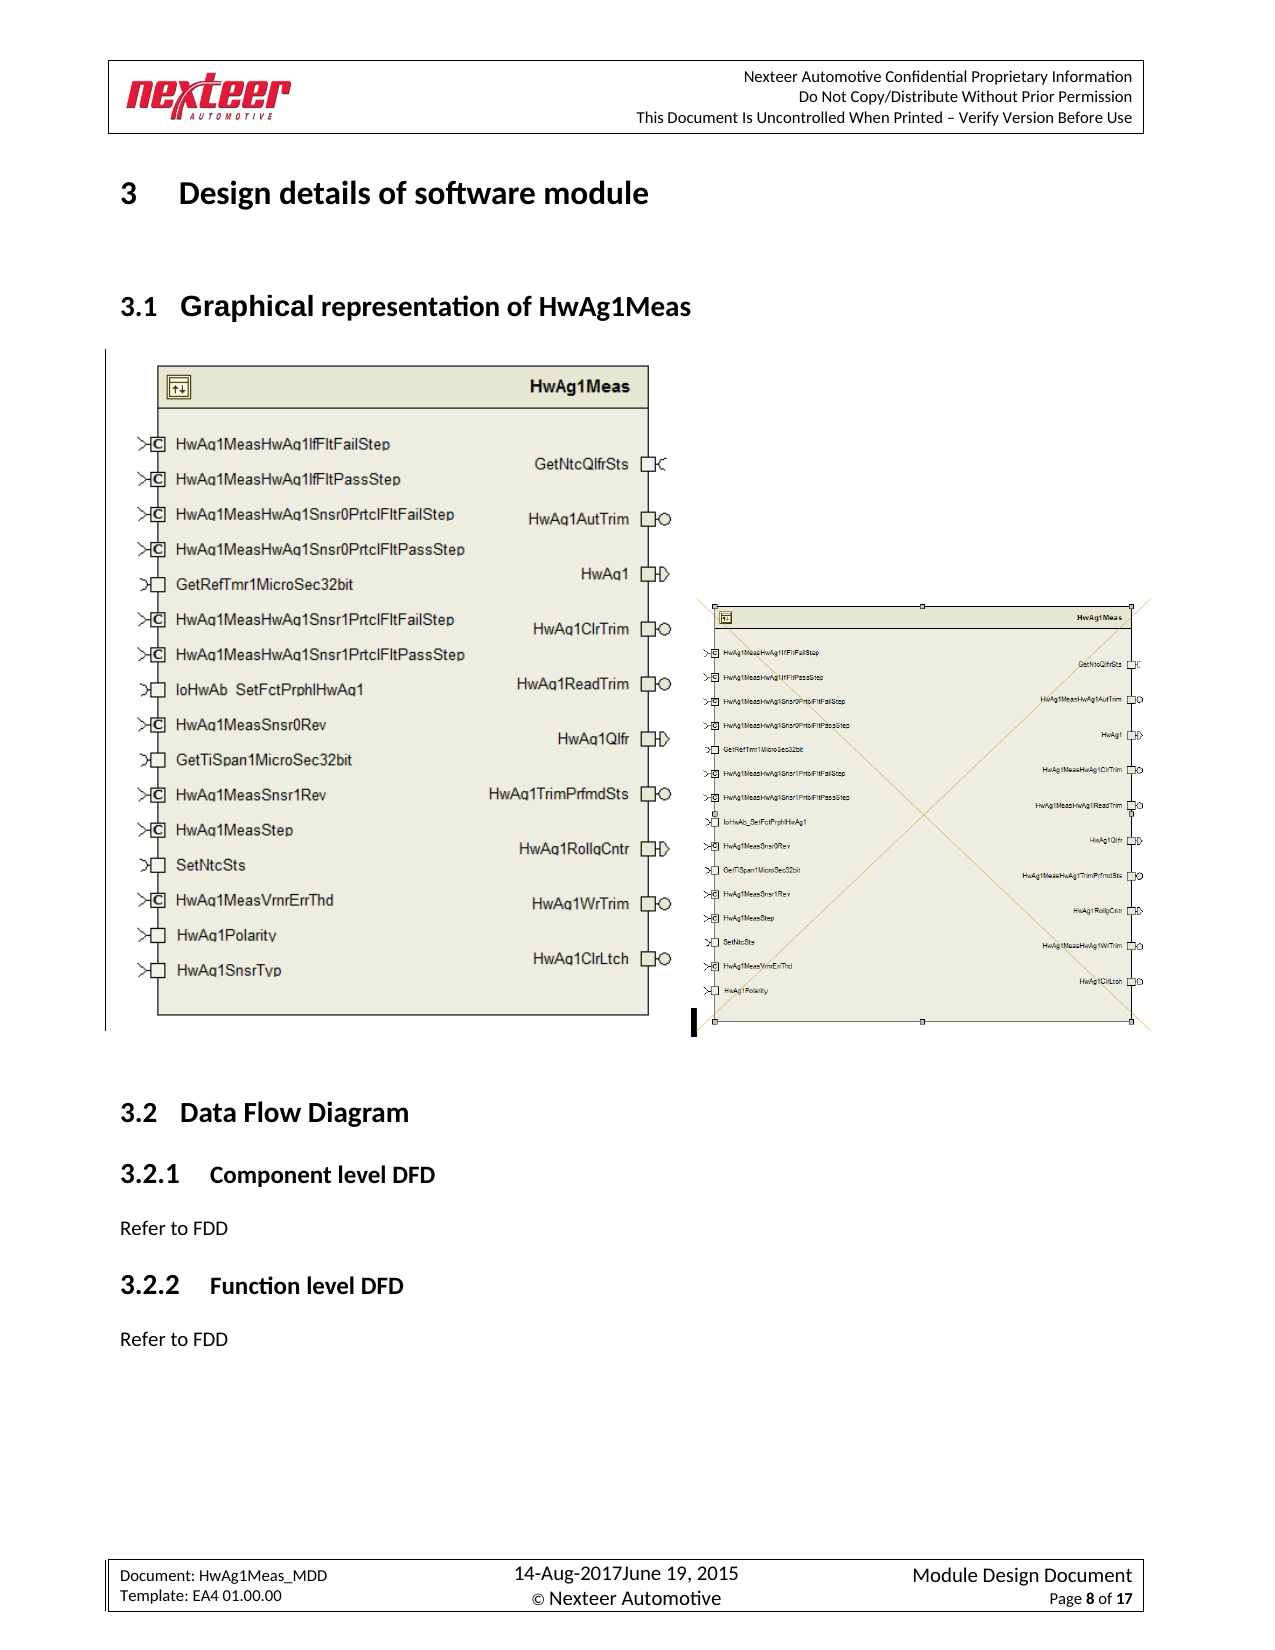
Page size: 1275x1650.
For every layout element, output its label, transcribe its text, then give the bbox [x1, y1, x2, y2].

text Refer to FDD [120, 1326, 1155, 1352]
subtitle Component level DFD [120, 1155, 1155, 1190]
subtitle Function level DFD [120, 1266, 1155, 1301]
picture [697, 816, 1150, 1032]
picture [120, 348, 691, 1032]
subtitle Design details of software module [120, 172, 1155, 213]
subtitle Graphical representation of HwAg1Meas [120, 288, 1155, 324]
picture [698, 598, 1150, 813]
picture [696, 600, 922, 1030]
text Refer to FDD [120, 1215, 1155, 1241]
picture [120, 61, 295, 133]
subtitle Data Flow Diagram [120, 1094, 1155, 1130]
picture [925, 600, 1151, 1030]
